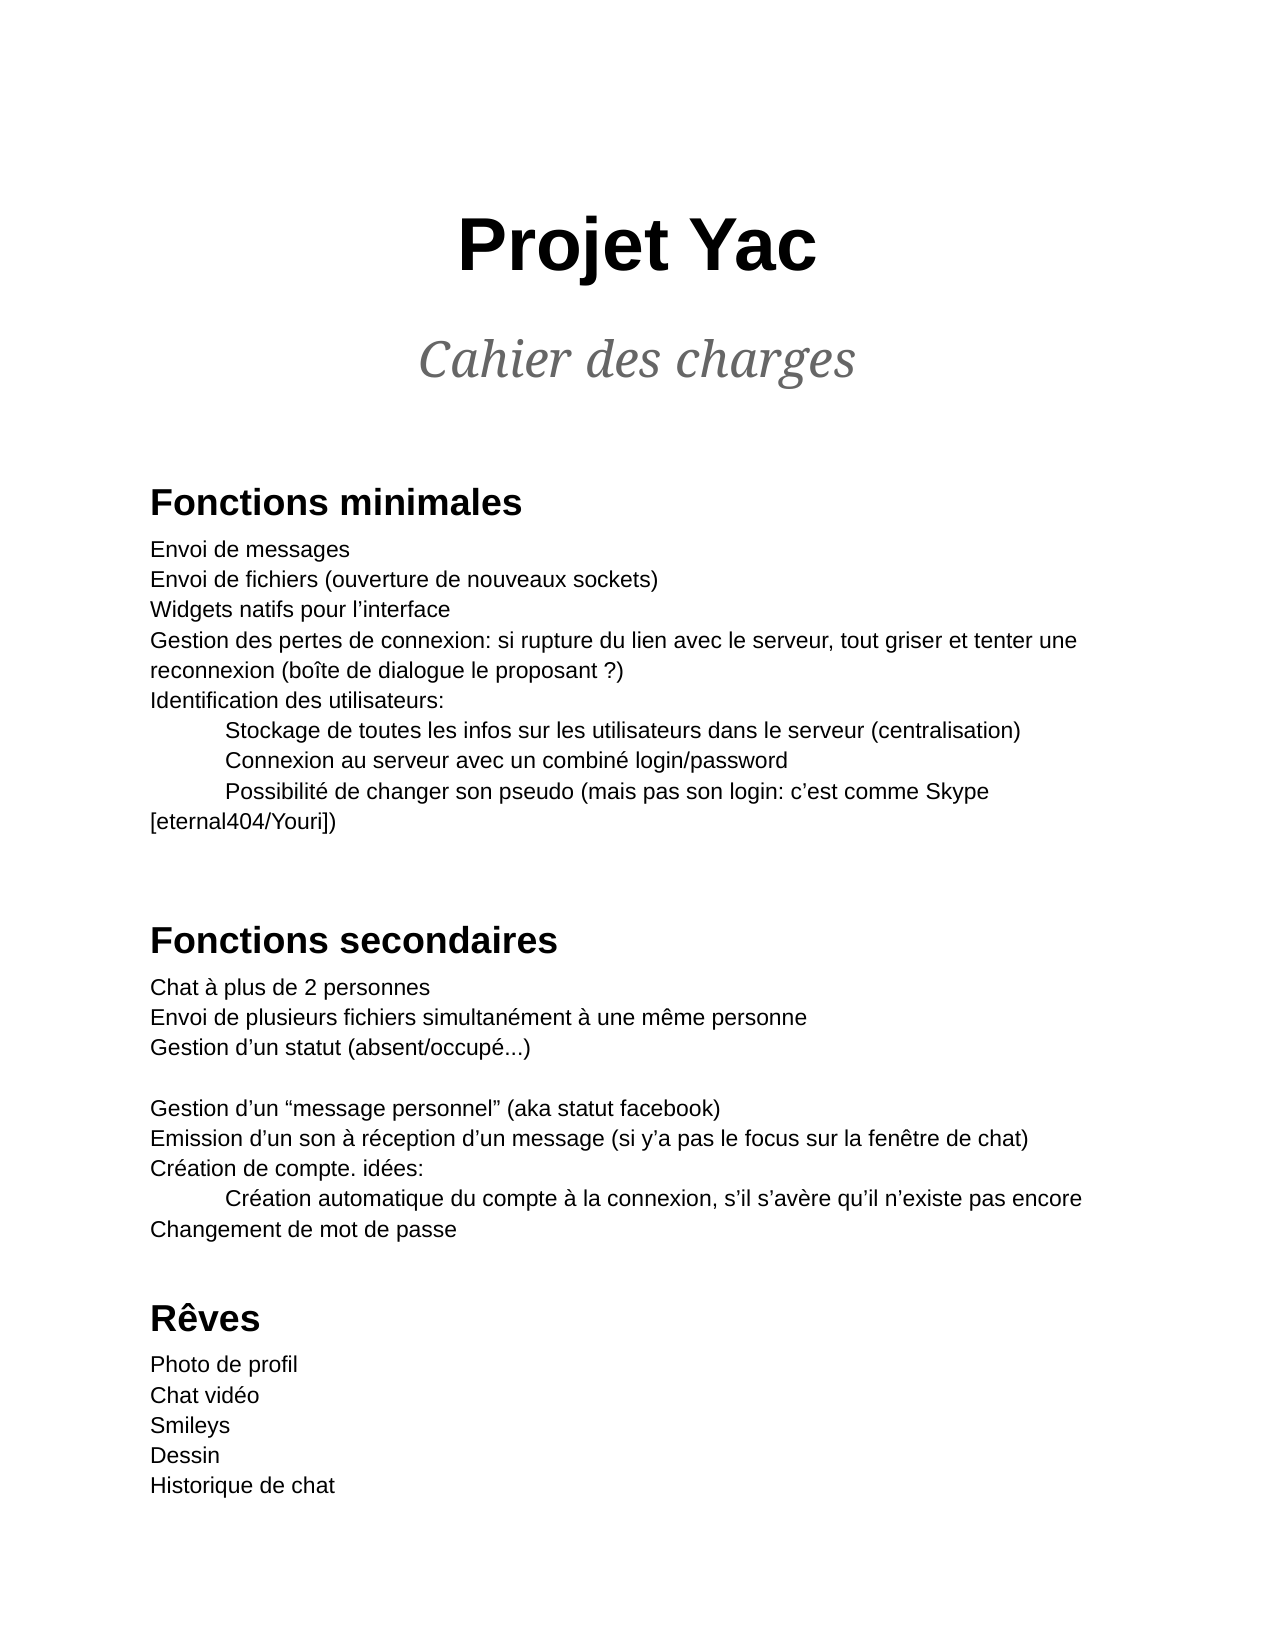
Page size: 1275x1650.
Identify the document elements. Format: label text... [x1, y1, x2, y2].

text Dessin [150, 1442, 1125, 1468]
text Emission d’un son à réception d’un message (si y’a pas le focus sur la fenêtre de chat) [150, 1125, 1125, 1151]
text Création de compte. idées: [150, 1155, 1125, 1182]
text Changement de mot de passe [150, 1216, 1125, 1242]
text Gestion d’un statut (absent/occupé...) [150, 1034, 1125, 1061]
text Envoi de messages [150, 536, 1125, 562]
text Envoi de fichiers (ouverture de nouveaux sockets) [150, 566, 1125, 593]
text Photo de profil [150, 1351, 1125, 1378]
title Projet Yac [150, 200, 1125, 286]
text Stockage de toutes les infos sur les utilisateurs dans le serveur (centralisation) [150, 717, 1125, 744]
text Connexion au serveur avec un combiné login/password [150, 747, 1125, 774]
text Identification des utilisateurs: [150, 687, 1125, 713]
text Gestion d’un “message personnel” (aka statut facebook) [150, 1095, 1125, 1121]
subtitle Rêves [150, 1296, 1125, 1339]
text Smileys [150, 1412, 1125, 1438]
subtitle Cahier des charges [150, 324, 1125, 392]
text Historique de chat [150, 1472, 1125, 1499]
text Gestion des pertes de connexion: si rupture du lien avec le serveur, tout griser et tenter une reconnexion (boîte de dialogue le proposant ?) [150, 627, 1125, 683]
text Possibilité de changer son pseudo (mais pas son login: c’est comme Skype [eternal404/Youri]) [150, 778, 1125, 834]
text Envoi de plusieurs fichiers simultanément à une même personne [150, 1004, 1125, 1031]
text Chat à plus de 2 personnes [150, 974, 1125, 1000]
text Création automatique du compte à la connexion, s’il s’avère qu’il n’existe pas encore [150, 1185, 1125, 1212]
subtitle Fonctions secondaires [150, 918, 1125, 961]
text Chat vidéo [150, 1382, 1125, 1408]
subtitle Fonctions minimales [150, 480, 1125, 523]
text Widgets natifs pour l’interface [150, 596, 1125, 623]
